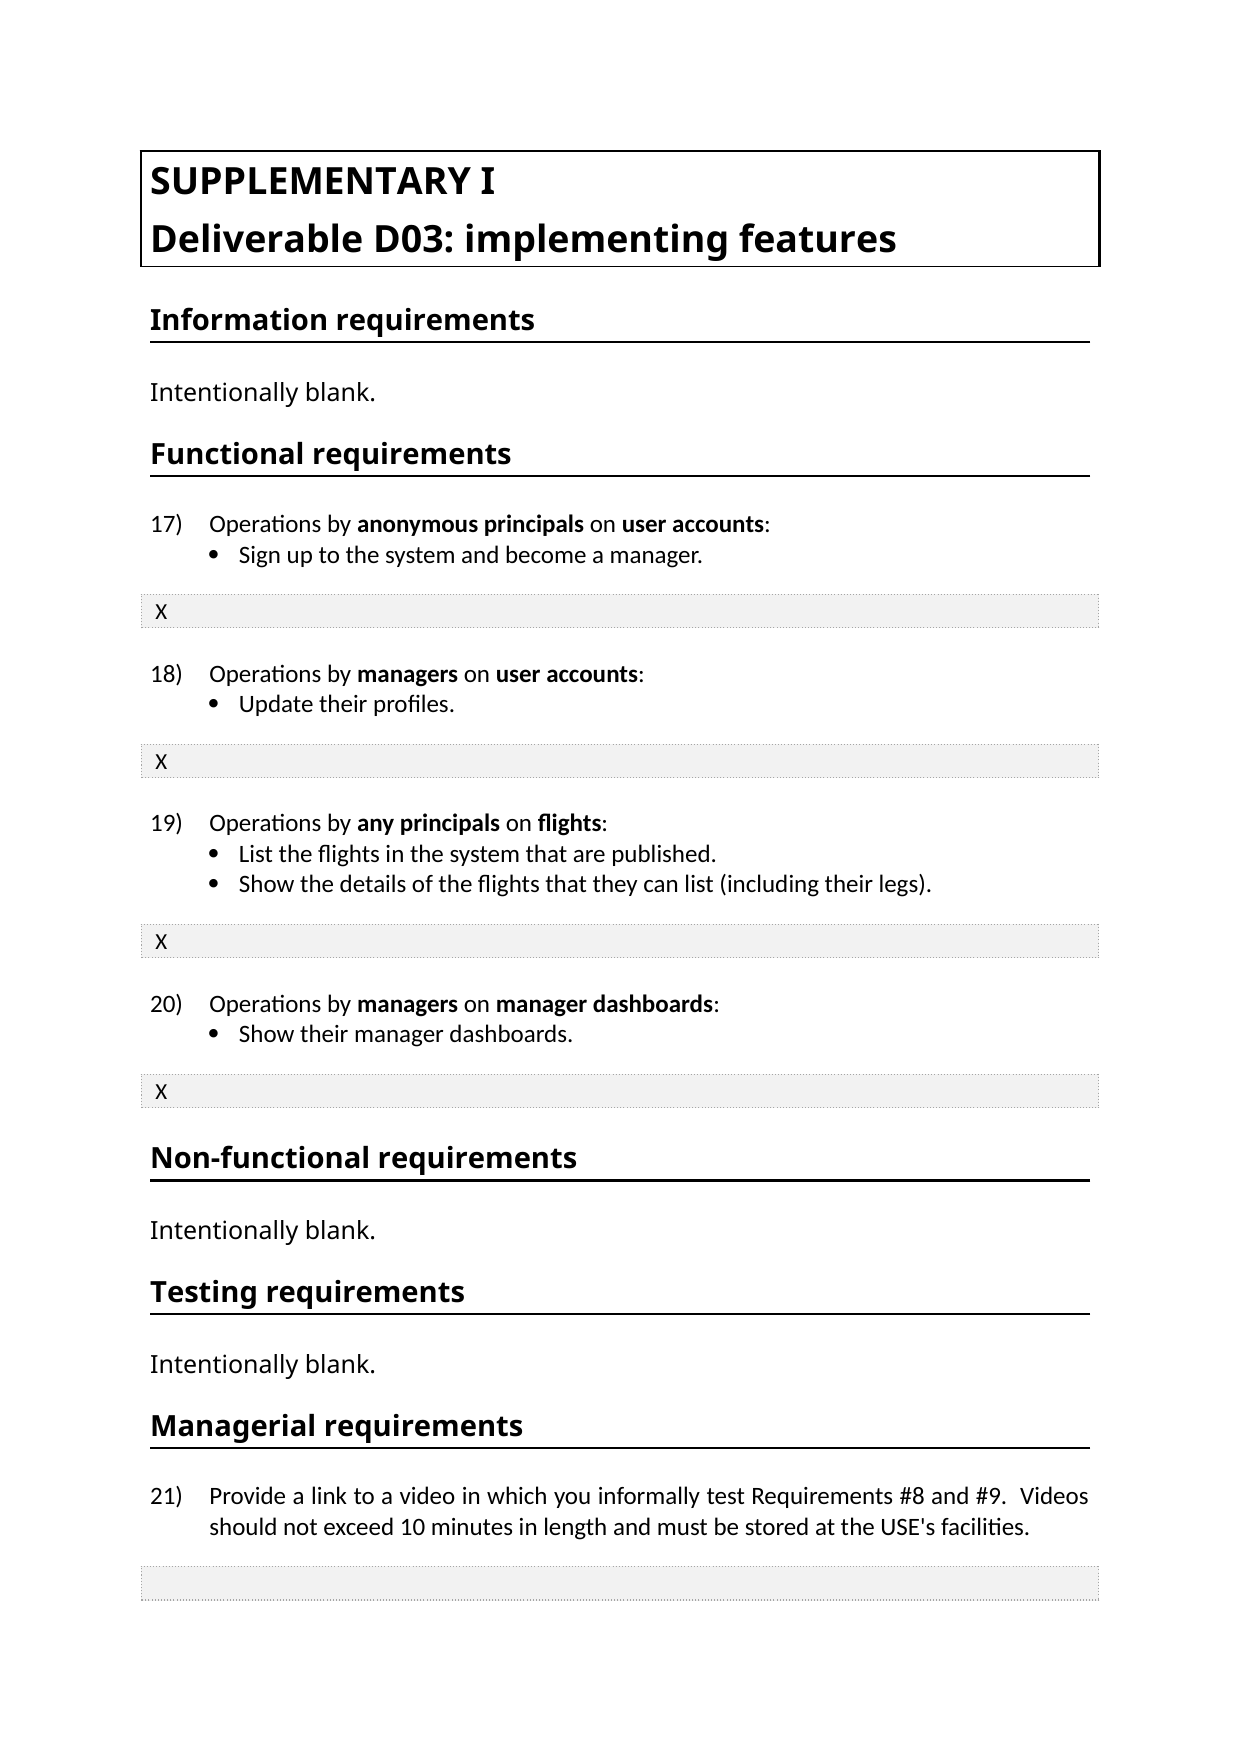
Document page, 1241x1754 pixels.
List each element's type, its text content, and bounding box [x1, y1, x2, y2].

text Provide a link to a video in which you informally test Requirements #8 and #9. Videos should not exceed 10 minutes in length and must be stored at the USE's facilities. [150, 1480, 1090, 1541]
text List the flights in the system that are published. [209, 838, 1090, 868]
text Operations by managers on manager dashboards: [150, 988, 1090, 1018]
subtitle Functional requirements [150, 433, 1090, 475]
text Operations by anonymous principals on user accounts: [150, 508, 1090, 539]
text Sign up to the system and become a manager. [209, 539, 1090, 569]
subtitle SUPPLEMENTARY I Deliverable D03: implementing features [142, 152, 1098, 266]
text Operations by any principals on flights: [150, 807, 1090, 838]
subtitle Information requirements [150, 299, 1090, 341]
subtitle Non-functional requirements [150, 1138, 1090, 1179]
text Show their manager dashboards. [209, 1018, 1090, 1049]
text Show the details of the flights that they can list (including their legs). [209, 868, 1090, 899]
text Intentionally blank. [150, 1212, 1090, 1247]
text Intentionally blank. [150, 1346, 1090, 1380]
text Operations by managers on user accounts: [150, 658, 1090, 688]
subtitle Managerial requirements [150, 1405, 1090, 1447]
subtitle Testing requirements [150, 1272, 1090, 1313]
text Intentionally blank. [150, 374, 1090, 408]
text Update their profiles. [209, 688, 1090, 719]
